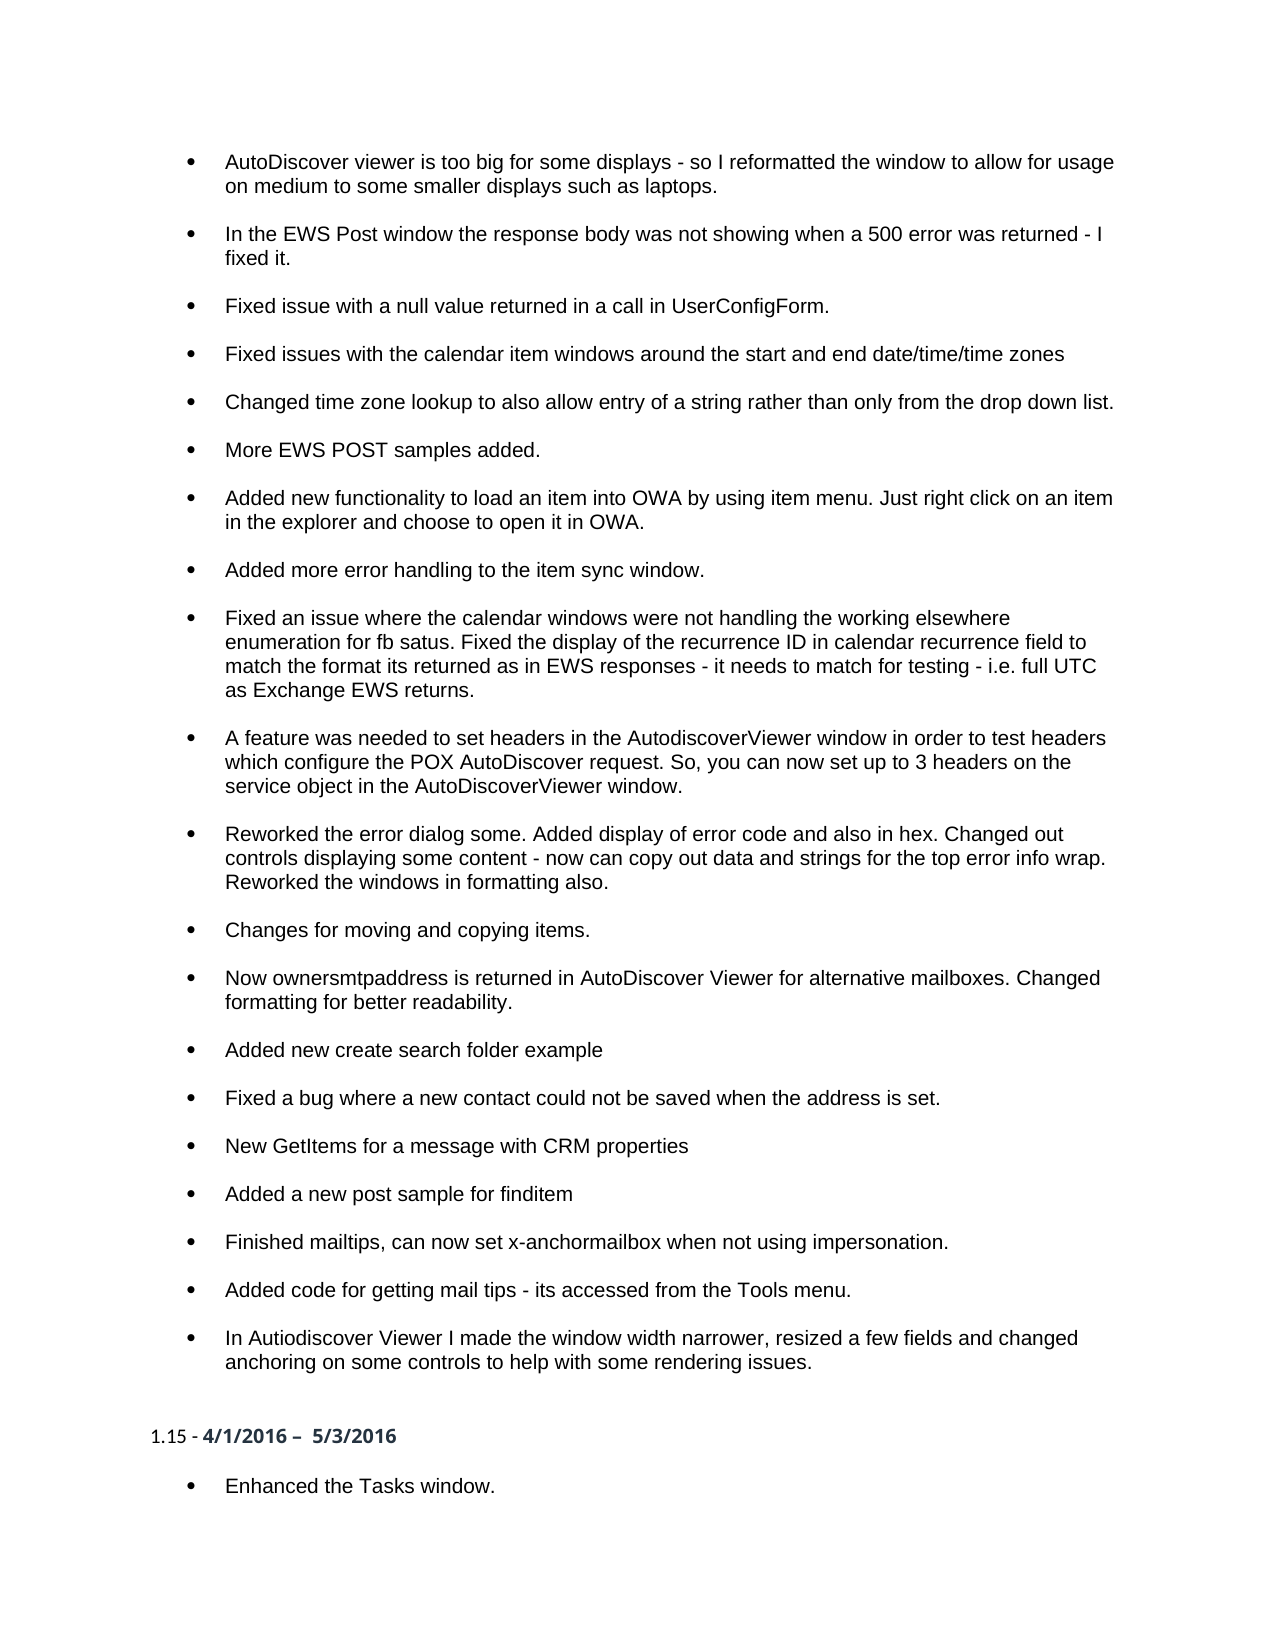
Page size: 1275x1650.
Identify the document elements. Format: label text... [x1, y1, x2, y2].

list Added more error handling to the item sync window. [187, 558, 1125, 582]
list Added code for getting mail tips - its accessed from the Tools menu. [187, 1278, 1125, 1302]
list Fixed a bug where a new contact could not be saved when the address is set. [187, 1086, 1125, 1110]
list In the EWS Post window the response body was not showing when a 500 error was returned - I fixed it. [187, 222, 1125, 270]
list Finished mailtips, can now set x-anchormailbox when not using impersonation. [187, 1230, 1125, 1254]
list Enhanced the Tasks window. [187, 1474, 1125, 1498]
list In Autiodiscover Viewer I made the window width narrower, resized a few fields and changed anchoring on some controls to help with some rendering issues. [187, 1326, 1125, 1374]
list Fixed issue with a null value returned in a call in UserConfigForm. [187, 294, 1125, 318]
list Changes for moving and copying items. [187, 918, 1125, 942]
list More EWS POST samples added. [187, 438, 1125, 462]
list A feature was needed to set headers in the AutodiscoverViewer window in order to test headers which configure the POX AutoDiscover request. So, you can now set up to 3 headers on the service object in the AutoDiscoverViewer window. [187, 726, 1125, 798]
list Added new functionality to load an item into OWA by using item menu. Just right click on an item in the explorer and choose to open it in OWA. [187, 486, 1125, 534]
list Now ownersmtpaddress is returned in AutoDiscover Viewer for alternative mailboxes. Changed formatting for better readability. [187, 966, 1125, 1014]
text 1.15 - 4/1/2016 – 5/3/2016 [150, 1422, 1125, 1449]
list Added new create search folder example [187, 1038, 1125, 1062]
list New GetItems for a message with CRM properties [187, 1134, 1125, 1158]
list AutoDiscover viewer is too big for some displays - so I reformatted the window to allow for usage on medium to some smaller displays such as laptops. [187, 150, 1125, 198]
list Fixed issues with the calendar item windows around the start and end date/time/time zones [187, 342, 1125, 366]
list Fixed an issue where the calendar windows were not handling the working elsewhere enumeration for fb satus. Fixed the display of the recurrence ID in calendar recurrence field to match the format its returned as in EWS responses - it needs to match for testing - i.e. full UTC as Exchange EWS returns. [187, 606, 1125, 702]
list Reworked the error dialog some. Added display of error code and also in hex. Changed out controls displaying some content - now can copy out data and strings for the top error info wrap. Reworked the windows in formatting also. [187, 822, 1125, 894]
list Changed time zone lookup to also allow entry of a string rather than only from the drop down list. [187, 390, 1125, 414]
list Added a new post sample for finditem [187, 1182, 1125, 1206]
